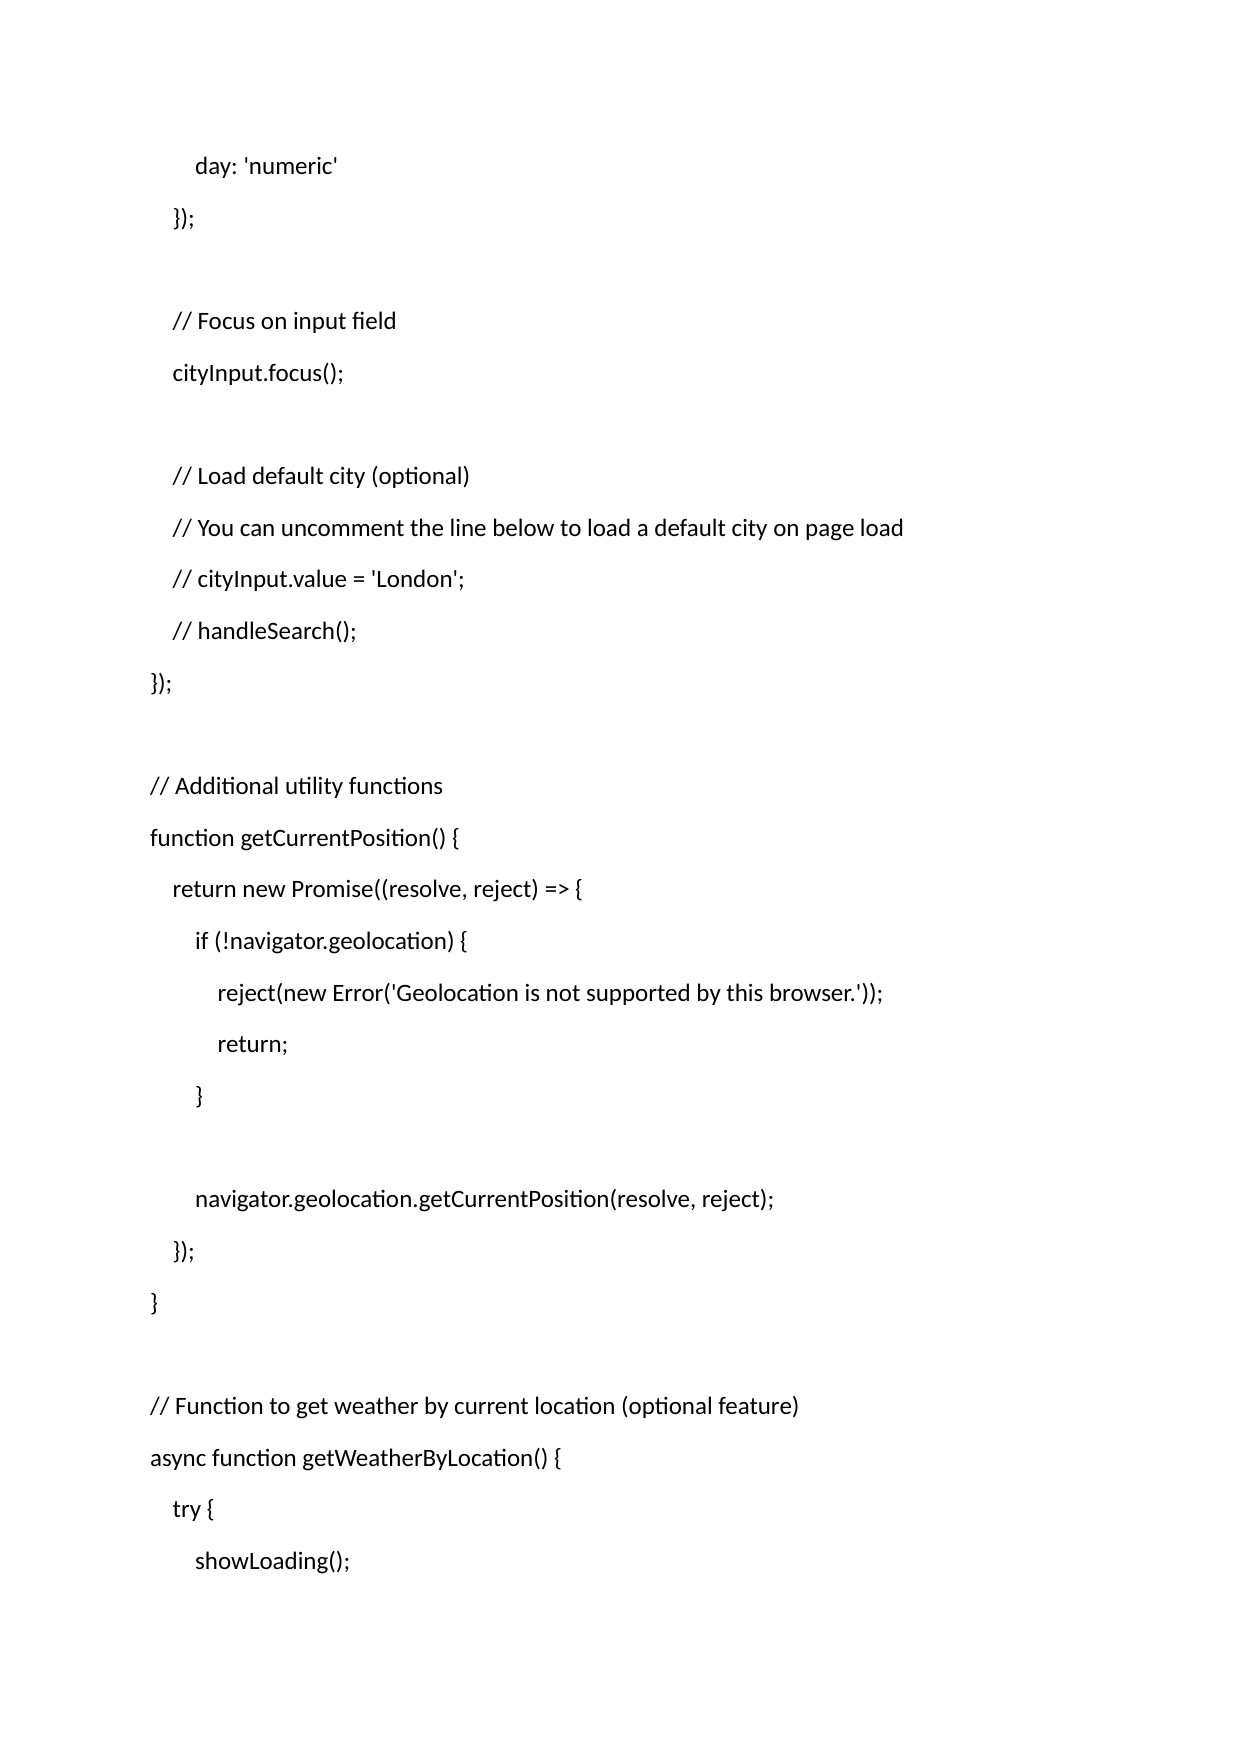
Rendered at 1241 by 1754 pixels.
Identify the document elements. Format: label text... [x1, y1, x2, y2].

text navigator.geolocation.getCurrentPosition(resolve, reject); [150, 1183, 1090, 1214]
text // cityInput.value = 'London'; [150, 563, 1090, 594]
text cityInput.focus(); [150, 357, 1090, 387]
text // Load default city (optional) [150, 460, 1090, 491]
text return new Promise((resolve, reject) => { [150, 873, 1090, 904]
text } [150, 1080, 1090, 1111]
text function getCurrentPosition() { [150, 822, 1090, 852]
text async function getWeatherByLocation() { [150, 1442, 1090, 1472]
text }); [150, 1235, 1090, 1266]
text // handleSearch(); [150, 615, 1090, 646]
text // You can uncomment the line below to load a default city on page load [150, 512, 1090, 542]
text if (!navigator.geolocation) { [150, 925, 1090, 956]
text day: 'numeric' [150, 150, 1090, 181]
text // Focus on input field [150, 305, 1090, 336]
text }); [150, 202, 1090, 232]
text }); [150, 667, 1090, 697]
text // Additional utility functions [150, 770, 1090, 801]
text return; [150, 1028, 1090, 1059]
text // Function to get weather by current location (optional feature) [150, 1390, 1090, 1421]
text showLoading(); [150, 1545, 1090, 1576]
text reject(new Error('Geolocation is not supported by this browser.')); [150, 977, 1090, 1007]
text try { [150, 1493, 1090, 1524]
text } [150, 1287, 1090, 1317]
